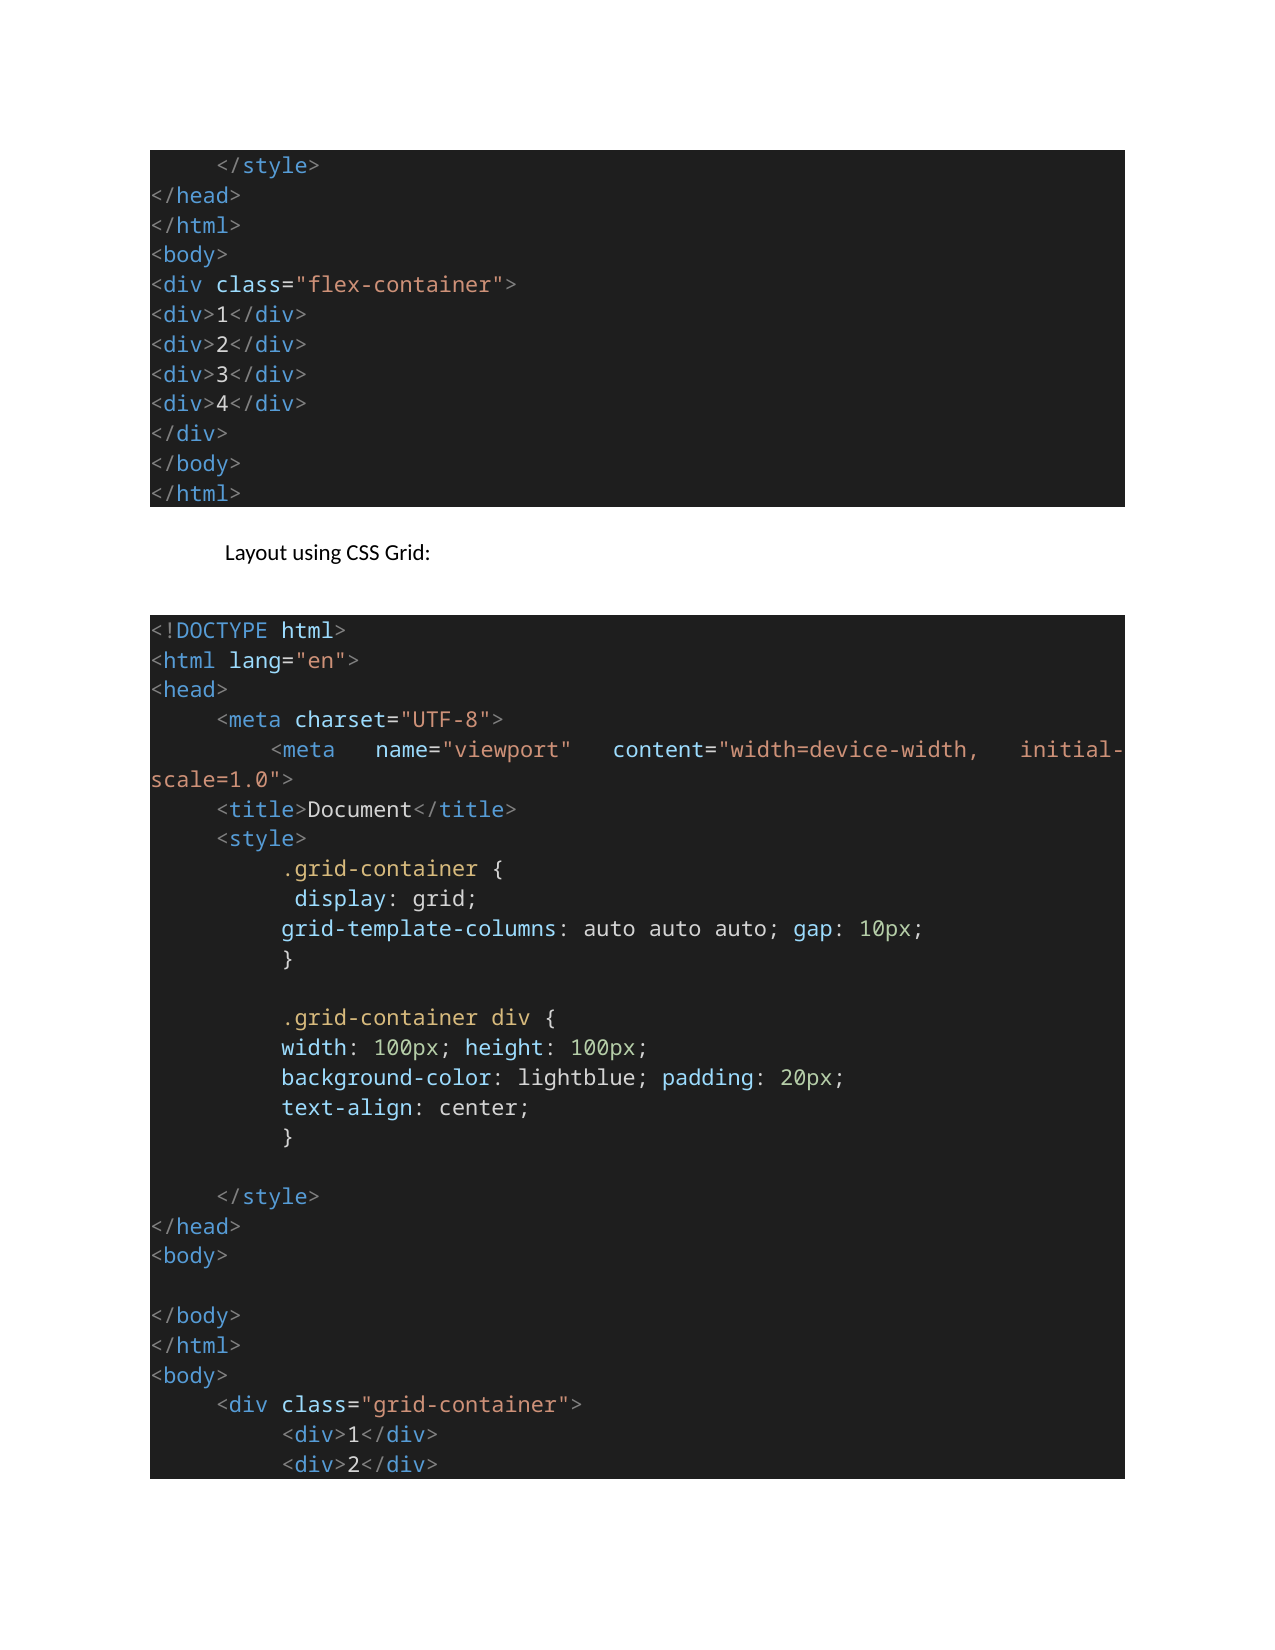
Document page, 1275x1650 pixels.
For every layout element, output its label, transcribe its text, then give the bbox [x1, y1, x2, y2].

text </body> [150, 448, 1125, 478]
text Layout using CSS Grid: [225, 538, 1125, 566]
text <div>4</div> [150, 388, 1125, 418]
text display: grid; [150, 883, 1125, 913]
text <body> [150, 239, 1125, 269]
text text-align: center; [150, 1091, 1125, 1121]
text </style> [150, 1181, 1125, 1211]
text <div class="grid-container"> [150, 1389, 1125, 1419]
text .grid-container div { [150, 1002, 1125, 1032]
text <!DOCTYPE html> [150, 615, 1125, 644]
text <div>2</div> [150, 1449, 1125, 1479]
text <body> [150, 1240, 1125, 1270]
text </div> [150, 418, 1125, 448]
text <div class="flex-container"> [150, 269, 1125, 299]
text </body> [150, 1300, 1125, 1330]
text <div>2</div> [150, 329, 1125, 358]
text width: 100px; height: 100px; [150, 1032, 1125, 1062]
text <head> [150, 674, 1125, 704]
text </html> [150, 1330, 1125, 1359]
text } [150, 942, 1125, 972]
text background-color: lightblue; padding: 20px; [150, 1062, 1125, 1091]
text <title>Document</title> [150, 793, 1125, 823]
text <div>1</div> [150, 299, 1125, 329]
text } [150, 1121, 1125, 1151]
text <html lang="en"> [150, 644, 1125, 674]
text </head> [150, 1211, 1125, 1240]
text </style> [150, 150, 1125, 180]
text <meta charset="UTF-8"> [150, 704, 1125, 734]
text <div>1</div> [150, 1419, 1125, 1449]
text <meta name="viewport" content="width=device-width, initial-scale=1.0"> [150, 734, 1125, 793]
text </html> [150, 209, 1125, 239]
text .grid-container { [150, 853, 1125, 883]
text </head> [150, 180, 1125, 209]
text <div>3</div> [150, 358, 1125, 388]
text </html> [150, 478, 1125, 507]
text <body> [150, 1359, 1125, 1389]
text <style> [150, 823, 1125, 853]
text grid-template-columns: auto auto auto; gap: 10px; [150, 913, 1125, 942]
